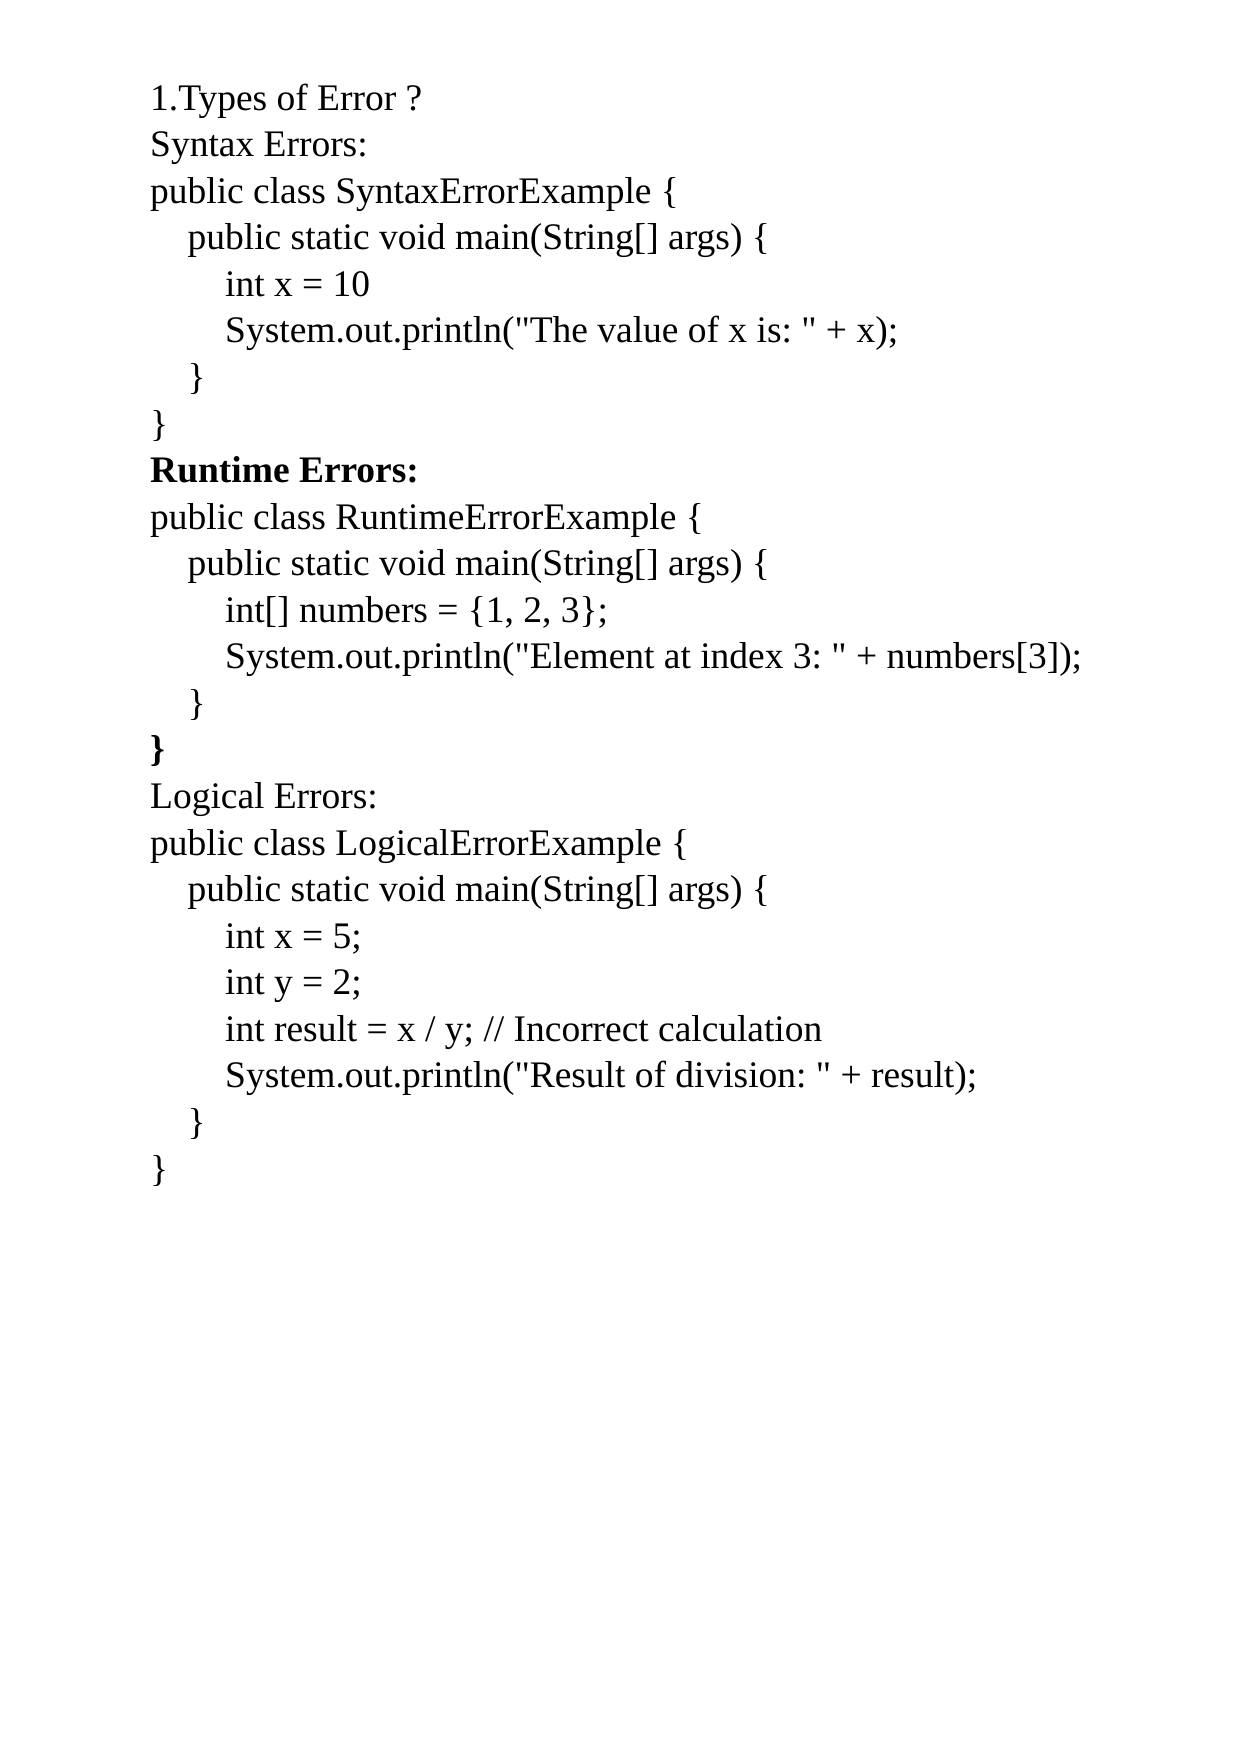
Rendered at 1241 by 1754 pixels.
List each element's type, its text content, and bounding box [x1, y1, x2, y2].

list } [150, 354, 1165, 397]
list } [150, 680, 1165, 723]
list Syntax Errors: [150, 122, 1165, 165]
list public class RuntimeErrorExample { [150, 494, 1165, 537]
list int y = 2; [150, 960, 1165, 1003]
list } [150, 727, 1165, 770]
list public class SyntaxErrorExample { [150, 168, 1165, 211]
list public class LogicalErrorExample { [150, 820, 1165, 863]
list Runtime Errors: [150, 447, 1165, 491]
list public static void main(String[] args) { [150, 215, 1165, 258]
list public static void main(String[] args) { [150, 541, 1165, 584]
list Logical Errors: [150, 773, 1165, 817]
list int result = x / y; // Incorrect calculation [150, 1006, 1165, 1049]
list System.out.println("Result of division: " + result); [150, 1053, 1165, 1096]
list int x = 5; [150, 913, 1165, 956]
list public static void main(String[] args) { [150, 867, 1165, 910]
list } [150, 1146, 1165, 1189]
list int x = 10 [150, 261, 1165, 304]
list System.out.println("The value of x is: " + x); [150, 308, 1165, 351]
list 1.Types of Error ? [150, 75, 1165, 118]
list int[] numbers = {1, 2, 3}; [150, 587, 1165, 630]
list System.out.println("Element at index 3: " + numbers[3]); [150, 634, 1165, 677]
list } [150, 1099, 1165, 1142]
list } [150, 401, 1165, 444]
